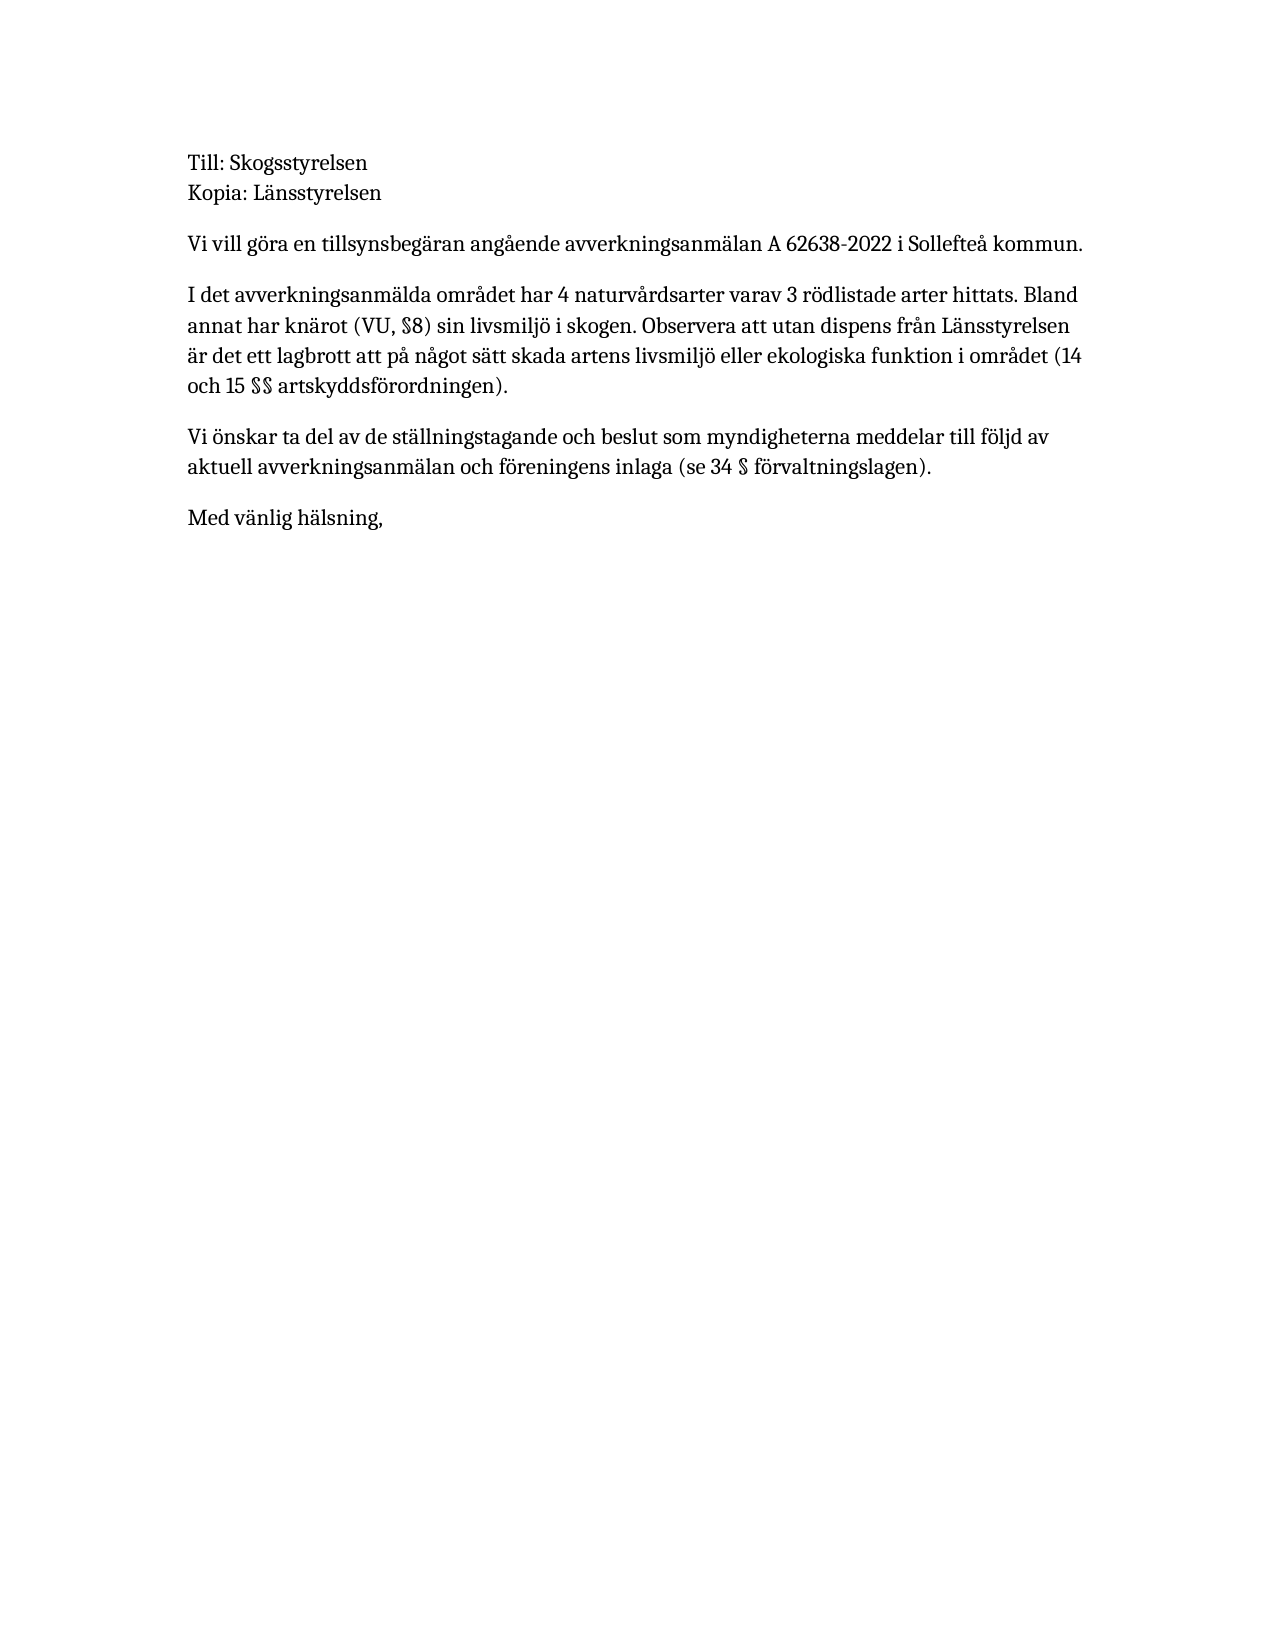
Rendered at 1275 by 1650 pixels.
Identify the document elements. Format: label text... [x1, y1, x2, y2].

text Till: Skogsstyrelsen Kopia: Länsstyrelsen [187, 150, 1087, 207]
text I det avverkningsanmälda området har 4 naturvårdsarter varav 3 rödlistade arter hittats. Bland annat har knärot (VU, §8) sin livsmiljö i skogen. Observera att utan dispens från Länsstyrelsen är det ett lagbrott att på något sätt skada artens livsmiljö eller ekologiska funktion i området (14 och 15 §§ artskyddsförordningen). [187, 282, 1087, 399]
text Vi önskar ta del av de ställningstagande och beslut som myndigheterna meddelar till följd av aktuell avverkningsanmälan och föreningens inlaga (se 34 § förvaltningslagen). [187, 424, 1087, 481]
text Med vänlig hälsning, [187, 505, 1087, 562]
text Vi vill göra en tillsynsbegäran angående avverkningsanmälan A 62638-2022 i Sollefteå kommun. [187, 231, 1087, 258]
